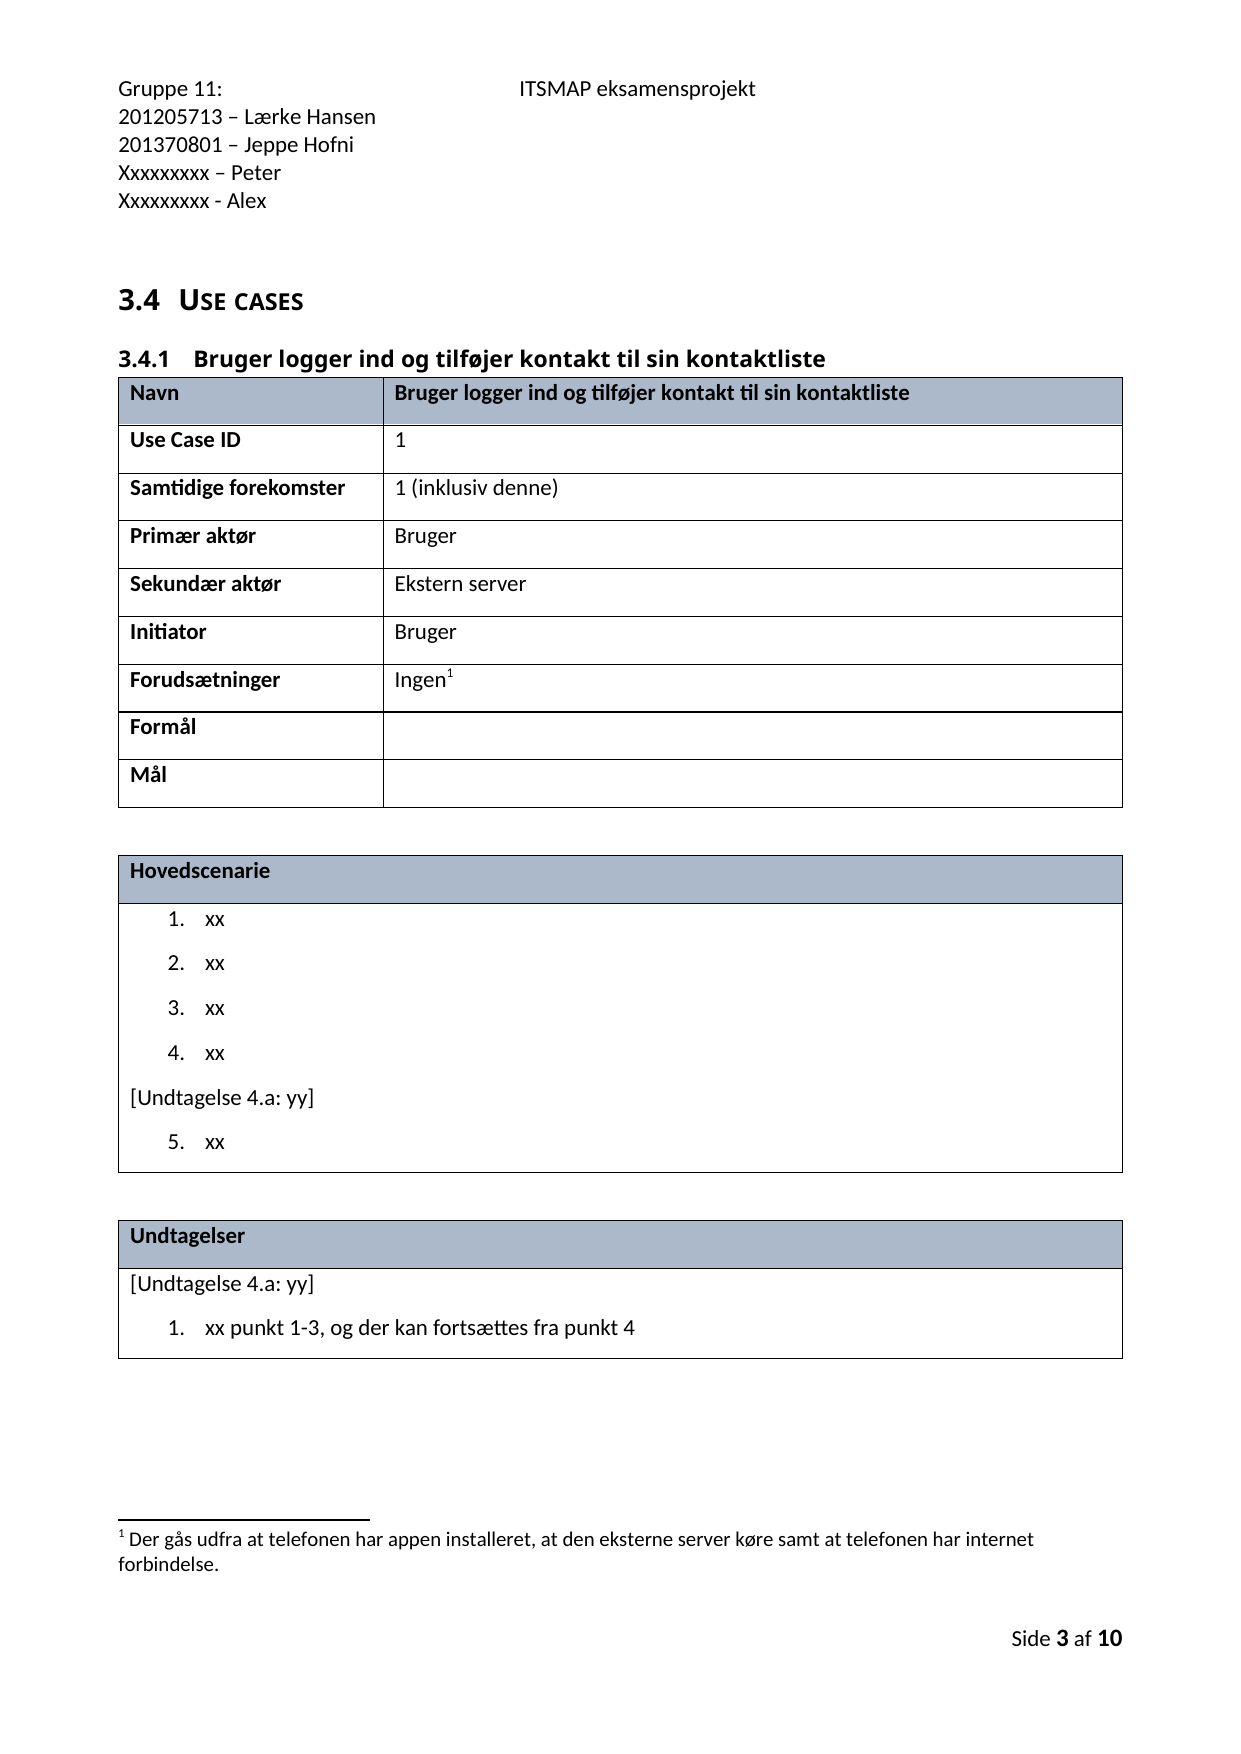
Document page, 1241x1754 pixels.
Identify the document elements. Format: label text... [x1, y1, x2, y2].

table_cell 1 [384, 426, 1122, 472]
table_cell Use Case ID [119, 426, 383, 472]
table_cell Sekundær aktør [119, 569, 383, 616]
table_header Undtagelser [119, 1221, 1122, 1268]
table_cell Ingen [384, 665, 1122, 711]
table_header Navn [119, 378, 383, 424]
table_header Bruger logger ind og tilføjer kontakt til sin kontaktliste [384, 378, 1122, 424]
table_cell Samtidige forekomster [119, 474, 383, 520]
table_cell Forudsætninger [119, 665, 383, 711]
table_cell [384, 760, 1122, 807]
table_cell Mål [119, 760, 383, 807]
table_cell xx xx xx xx [Undtagelse 4.a: yy] xx [119, 904, 1122, 1172]
table_cell Ekstern server [384, 569, 1122, 616]
table_cell 1 (inklusiv denne) [384, 474, 1122, 520]
subtitle Use cases [118, 279, 1122, 319]
table_cell Bruger [384, 521, 1122, 568]
table_cell [384, 713, 1122, 759]
subtitle Bruger logger ind og tilføjer kontakt til sin kontaktliste [118, 343, 1122, 374]
table_cell Initiator [119, 617, 383, 664]
table_cell Bruger [384, 617, 1122, 664]
table_cell Formål [119, 713, 383, 759]
table_header Hovedscenarie [119, 856, 1122, 903]
table_cell [Undtagelse 4.a: yy] xx punkt 1-3, og der kan fortsættes fra punkt 4 [119, 1269, 1122, 1358]
table_cell Primær aktør [119, 521, 383, 568]
